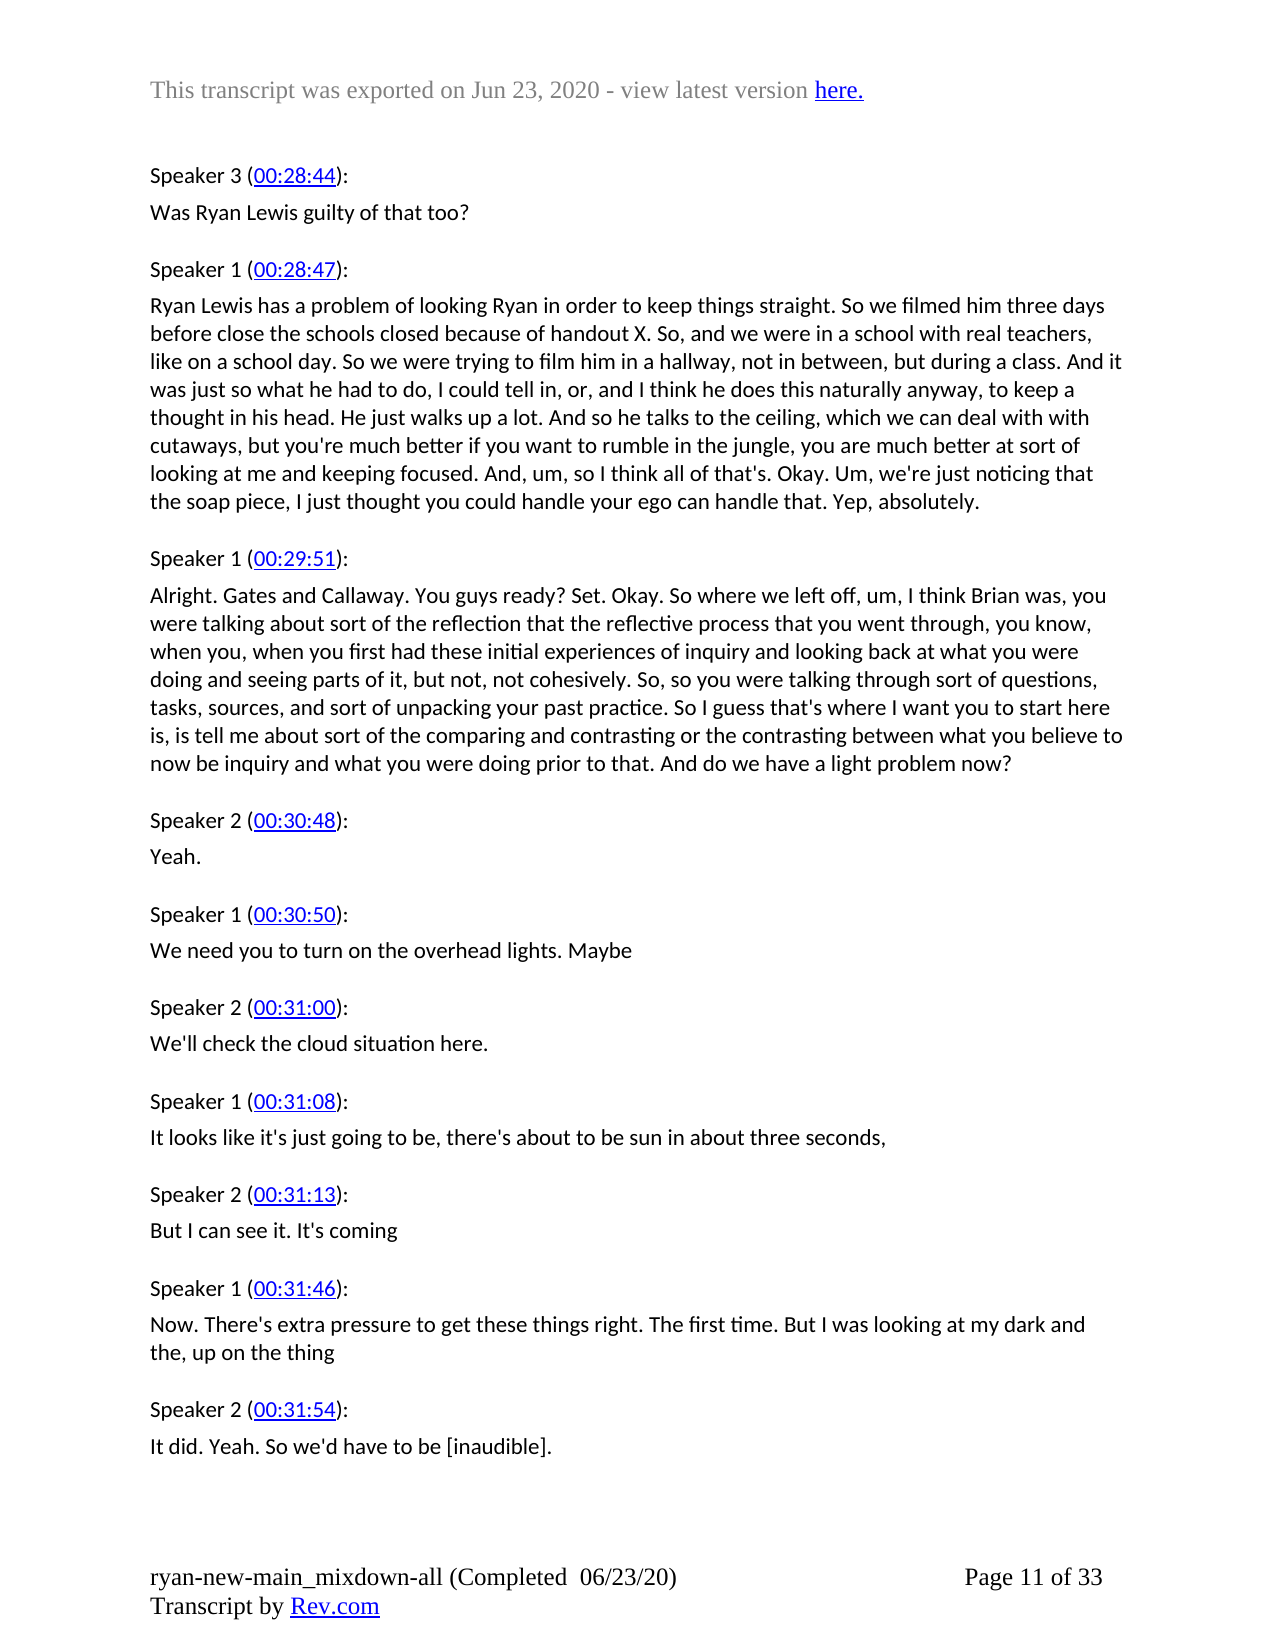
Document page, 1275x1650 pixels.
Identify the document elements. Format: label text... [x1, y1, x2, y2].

text But I can see it. It's coming [150, 1217, 1125, 1245]
text Speaker 2 (00:31:13): [150, 1180, 1125, 1208]
text Speaker 1 (00:29:51): [150, 544, 1125, 572]
text It did. Yeah. So we'd have to be [inaudible]. [150, 1432, 1125, 1460]
text Ryan Lewis has a problem of looking Ryan in order to keep things straight. So we filmed him three days before close the schools closed because of handout X. So, and we were in a school with real teachers, like on a school day. So we were trying to film him in a hallway, not in between, but during a class. And it was just so what he had to do, I could tell in, or, and I think he does this naturally anyway, to keep a thought in his head. He just walks up a lot. And so he talks to the ceiling, which we can deal with with cutaways, but you're much better if you want to rumble in the jungle, you are much better at sort of looking at me and keeping focused. And, um, so I think all of that's. Okay. Um, we're just noticing that the soap piece, I just thought you could handle your ego can handle that. Yep, absolutely. [150, 291, 1125, 515]
text Speaker 2 (00:31:00): [150, 993, 1125, 1021]
text Now. There's extra pressure to get these things right. The first time. But I was looking at my dark and the, up on the thing [150, 1310, 1125, 1366]
text Speaker 1 (00:28:47): [150, 255, 1125, 283]
text Alright. Gates and Callaway. You guys ready? Set. Okay. So where we left off, um, I think Brian was, you were talking about sort of the reflection that the reflective process that you went through, you know, when you, when you first had these initial experiences of inquiry and looking back at what you were doing and seeing parts of it, but not, not cohesively. So, so you were talking through sort of questions, tasks, sources, and sort of unpacking your past practice. So I guess that's where I want you to start here is, is tell me about sort of the comparing and contrasting or the contrasting between what you believe to now be inquiry and what you were doing prior to that. And do we have a light problem now? [150, 581, 1125, 777]
text Speaker 1 (00:30:50): [150, 900, 1125, 928]
text Was Ryan Lewis guilty of that too? [150, 198, 1125, 226]
text Speaker 2 (00:30:48): [150, 806, 1125, 834]
text Speaker 2 (00:31:54): [150, 1395, 1125, 1423]
text Yeah. [150, 842, 1125, 871]
text We'll check the cloud situation here. [150, 1029, 1125, 1058]
text We need you to turn on the overhead lights. Maybe [150, 936, 1125, 964]
text It looks like it's just going to be, there's about to be sun in about three seconds, [150, 1123, 1125, 1151]
text Speaker 3 (00:28:44): [150, 161, 1125, 189]
text Speaker 1 (00:31:46): [150, 1274, 1125, 1302]
text Speaker 1 (00:31:08): [150, 1087, 1125, 1115]
